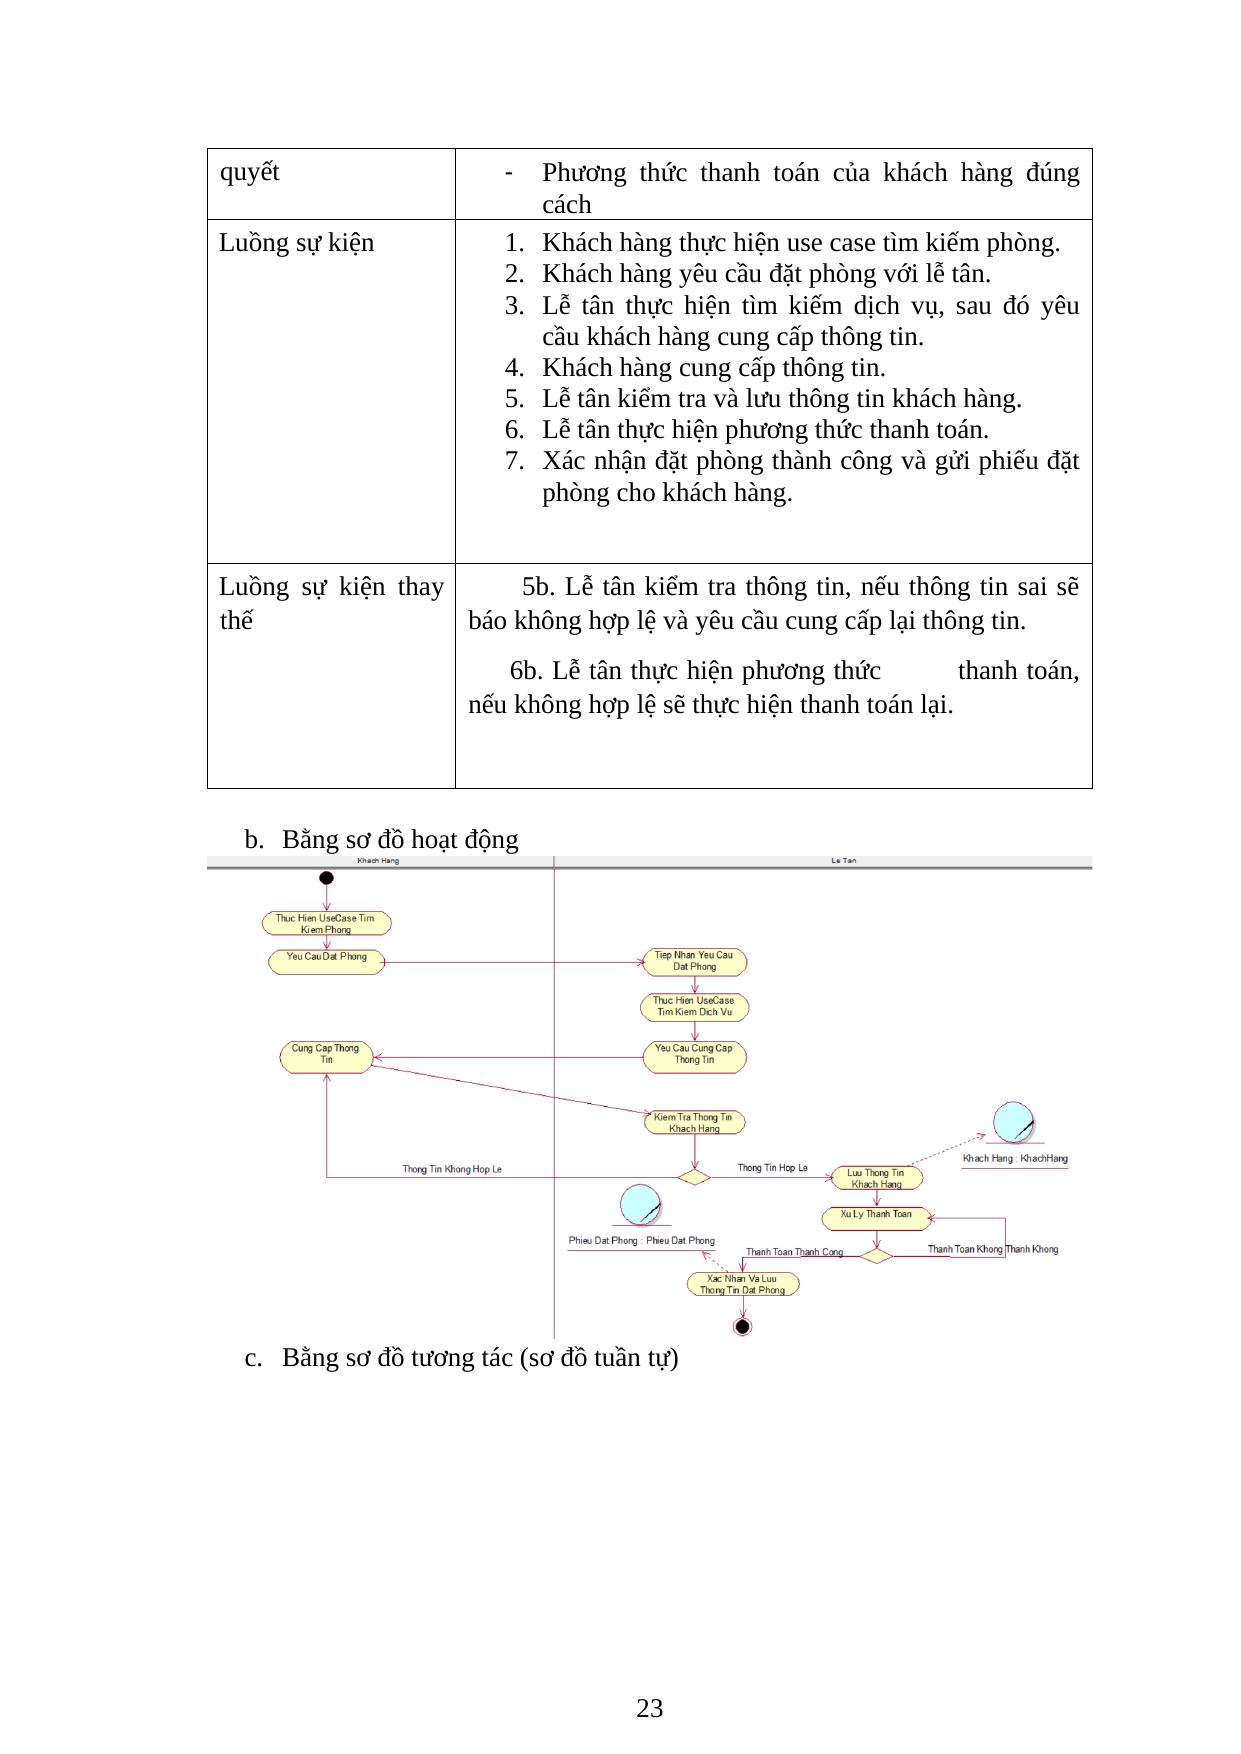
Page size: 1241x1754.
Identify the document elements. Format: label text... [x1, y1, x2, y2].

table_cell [208, 149, 455, 219]
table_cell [456, 149, 1092, 219]
table_cell 5b. Lễ tân kiểm tra thông tin, nếu thông tin sai sẽ báo không hợp lệ và yêu cầu cung cấp lại thông tin. 6b. Lễ tân thực hiện phương thức thanh toán, nếu không hợp lệ sẽ thực hiện thanh toán lại. [456, 564, 1092, 788]
table_cell Luồng sự kiện thay thế [208, 564, 455, 788]
list Bằng sơ đồ hoạt động [244, 823, 1092, 854]
list Bằng sơ đồ tương tác (sơ đồ tuần tự) [244, 1341, 1092, 1372]
picture [206, 856, 1093, 1339]
table_cell Khách hàng thực hiện use case tìm kiếm phòng. Khách hàng yêu cầu đặt phòng với lễ tân. Lễ tân thực hiện tìm kiếm dịch vụ, sau đó yêu cầu khách hàng cung cấp thông tin. Khách hàng cung cấp thông tin. Lễ tân kiểm tra và lưu thông tin khách hàng. Lễ tân thực hiện phương thức thanh toán. Xác nhận đặt phòng thành công và gửi phiếu đặt phòng cho khách hàng. [456, 220, 1092, 563]
table_cell Luồng sự kiện [208, 220, 455, 563]
